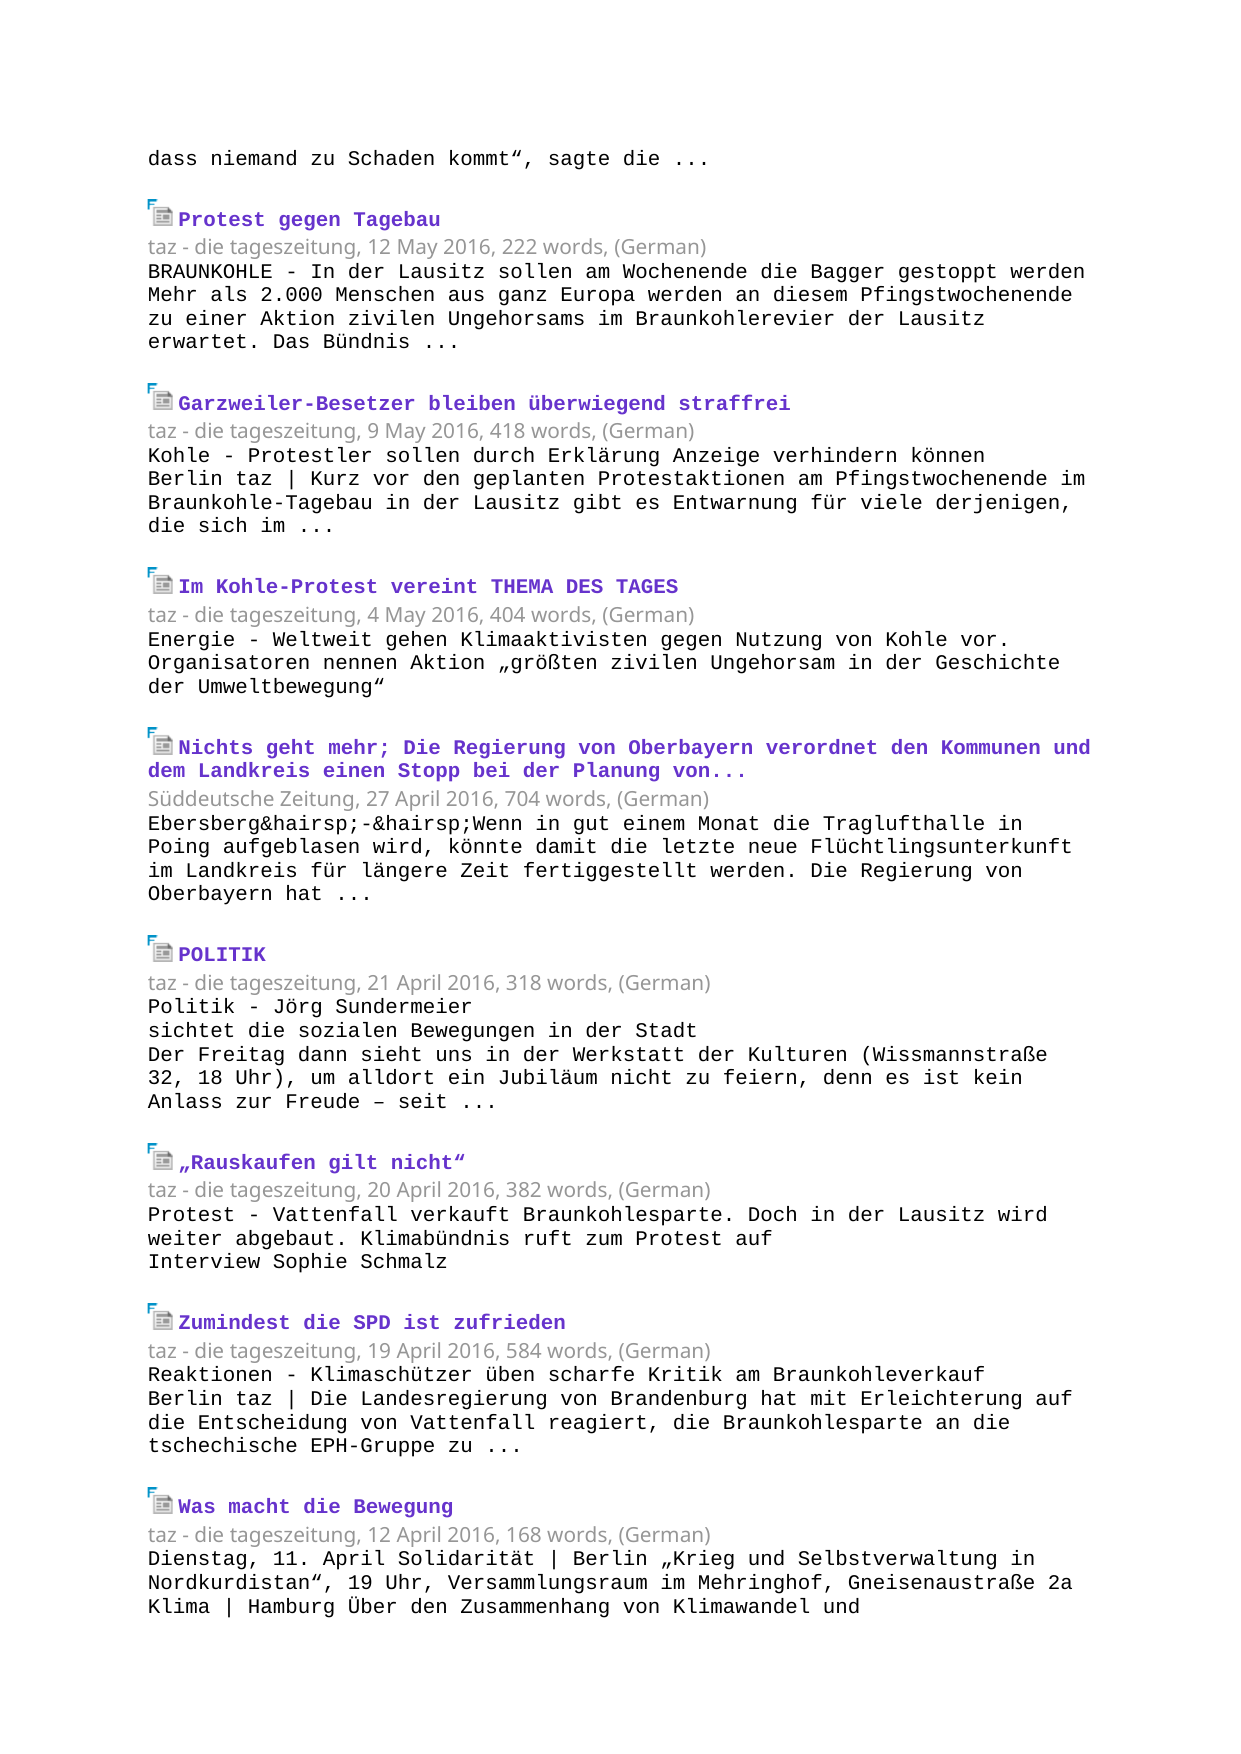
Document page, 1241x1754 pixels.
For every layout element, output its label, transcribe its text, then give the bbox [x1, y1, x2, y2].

text Berlin taz | Kurz vor den geplanten Protestaktionen am Pfingstwochenende im Braunkohle-Tagebau in der Lausitz gibt es Entwarnung für viele derjenigen, die sich im ... [148, 468, 1093, 539]
text Ebersberg&hairsp;-&hairsp;Wenn in gut einem Monat die Traglufthalle in Poing aufgeblasen wird, könnte damit die letzte neue Flüchtlingsunterkunft im Landkreis für längere Zeit fertiggestellt werden. Die Regierung von Oberbayern hat ... [148, 812, 1093, 907]
text Nichts geht mehr; Die Regierung von Oberbayern verordnet den Kommunen und dem Landkreis einen Stopp bei der Planung von... [148, 728, 1093, 784]
text taz - die tageszeitung, 21 April 2016, 318 words, (German) [148, 968, 1093, 996]
text taz - die tageszeitung, 12 May 2016, 222 words, (German) [148, 232, 1093, 261]
text taz - die tageszeitung, 12 April 2016, 168 words, (German) [148, 1520, 1093, 1548]
text Protest gegen Tagebau [148, 200, 1093, 232]
text taz - die tageszeitung, 20 April 2016, 382 words, (German) [148, 1176, 1093, 1204]
text Was macht die Bewegung [148, 1487, 1093, 1520]
text Kohle - Protestler sollen durch Erklärung Anzeige verhindern können [148, 444, 1093, 468]
text Energie - Weltweit gehen Klimaaktivisten gegen Nutzung von Kohle vor. Organisatoren nennen Aktion „größten zivilen Ungehorsam in der Geschichte der Umweltbewegung“ [148, 628, 1093, 699]
text taz - die tageszeitung, 19 April 2016, 584 words, (German) [148, 1336, 1093, 1364]
picture [147, 1303, 173, 1330]
text Im Kohle-Protest vereint THEMA DES TAGES [148, 568, 1093, 600]
picture [147, 727, 173, 755]
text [148, 1548, 1093, 1619]
text Politik - Jörg Sundermeier [148, 996, 1093, 1020]
text Reaktionen - Klimaschützer üben scharfe Kritik am Braunkohleverkauf [148, 1364, 1093, 1388]
picture [147, 199, 173, 226]
text Garzweiler-Besetzer bleiben überwiegend straffrei [148, 384, 1093, 416]
text Zumindest die SPD ist zufrieden [148, 1303, 1093, 1336]
text „Rauskaufen gilt nicht“ [148, 1143, 1093, 1176]
text Interview Sophie Schmalz [148, 1251, 1093, 1275]
picture [147, 567, 173, 594]
picture [147, 935, 173, 962]
text Protest - Vattenfall verkauft Braunkohlesparte. Doch in der Lausitz wird weiter abgebaut. Klimabündnis ruft zum Protest auf [148, 1204, 1093, 1251]
text sichtet die sozialen Bewegungen in der Stadt [148, 1020, 1093, 1044]
text Süddeutsche Zeitung, 27 April 2016, 704 words, (German) [148, 784, 1093, 812]
text POLITIK [148, 936, 1093, 968]
text BRAUNKOHLE - In der Lausitz sollen am Wochenende die Bagger gestoppt werden [148, 261, 1093, 284]
picture [147, 1143, 173, 1170]
text taz - die tageszeitung, 9 May 2016, 418 words, (German) [148, 416, 1093, 444]
text Mehr als 2.000 Menschen aus ganz Europa werden an diesem Pfingstwochenende zu einer Aktion zivilen Ungehorsams im Braunkohlerevier der Lausitz erwartet. Das Bündnis ... [148, 284, 1093, 355]
text Berlin taz | Die Landesregierung von Brandenburg hat mit Erleichterung auf die Entscheidung von Vattenfall reagiert, die Braunkohlesparte an die tschechische EPH-Gruppe zu ... [148, 1388, 1093, 1459]
picture [147, 1487, 173, 1514]
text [148, 148, 1093, 171]
text taz - die tageszeitung, 4 May 2016, 404 words, (German) [148, 600, 1093, 628]
picture [147, 383, 173, 410]
text Der Freitag dann sieht uns in der Werkstatt der Kulturen (Wissmannstraße 32, 18 Uhr), um alldort ein Jubiläum nicht zu feiern, denn es ist kein Anlass zur Freude – seit ... [148, 1044, 1093, 1115]
